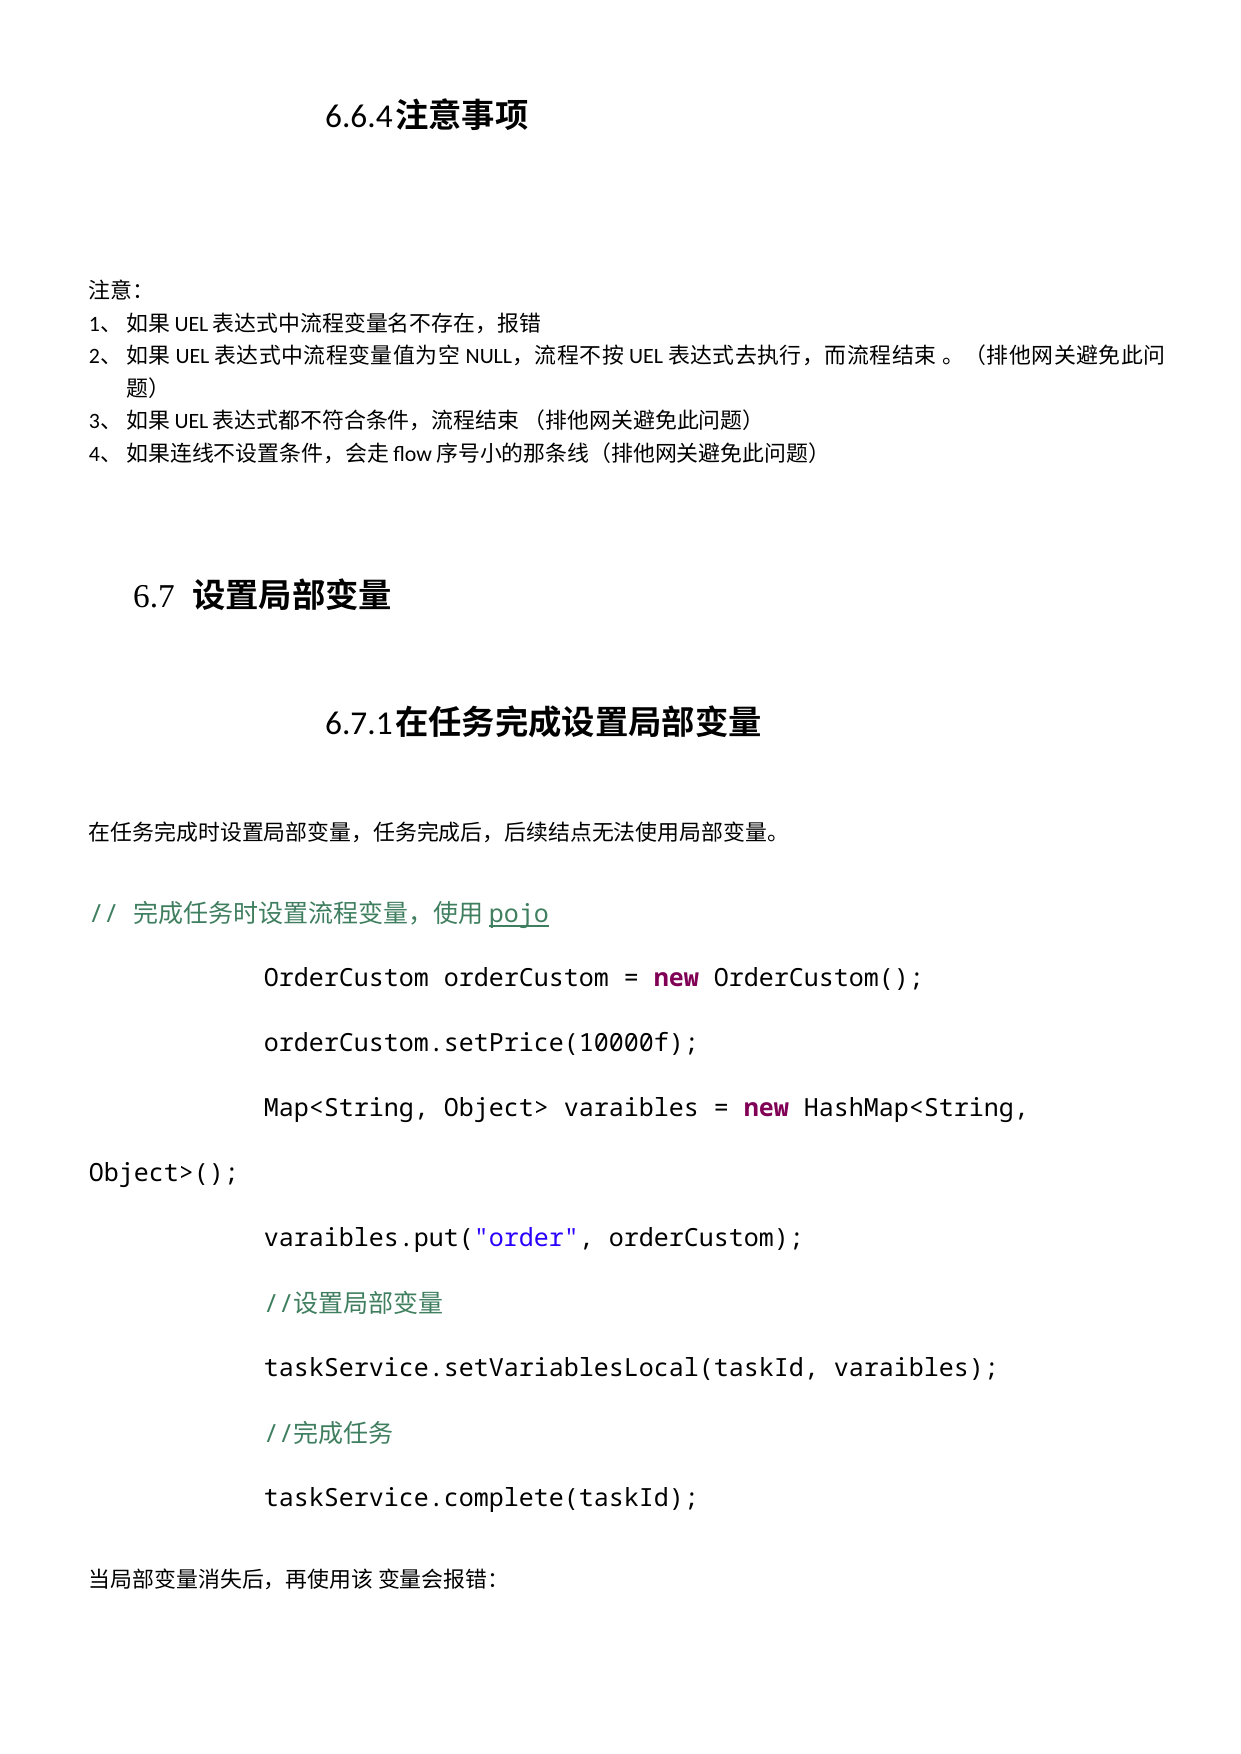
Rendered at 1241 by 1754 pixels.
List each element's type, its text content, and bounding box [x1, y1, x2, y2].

list 如果连线不设置条件，会走flow序号小的那条线（排他网关避免此问题） [89, 435, 1167, 468]
list 如果UEL表达式中流程变量值为空NULL，流程不按UEL表达式去执行，而流程结束 。（排他网关避免此问题） [89, 338, 1167, 403]
text 注意： [89, 273, 1167, 305]
text taskService.complete(taskId); [89, 1464, 1167, 1529]
text 在任务完成时设置局部变量，任务完成后，后续结点无法使用局部变量。 [89, 814, 1167, 847]
text // 完成任务时设置流程变量，使用pojo [89, 879, 1167, 944]
text orderCustom.setPrice(10000f); [89, 1009, 1167, 1074]
list 如果UEL表达式中流程变量名不存在，报错 [89, 305, 1167, 338]
list 如果UEL表达式都不符合条件，流程结束 （排他网关避免此问题） [89, 403, 1167, 435]
text OrderCustom orderCustom = new OrderCustom(); [89, 944, 1167, 1009]
text varaibles.put("order", orderCustom); [89, 1204, 1167, 1269]
text //设置局部变量 [89, 1269, 1167, 1334]
text 当局部变量消失后，再使用该 变量会报错： [89, 1562, 1167, 1594]
text taskService.setVariablesLocal(taskId, varaibles); [89, 1334, 1167, 1399]
text //完成任务 [89, 1399, 1167, 1464]
text 注意事项 [325, 81, 1167, 146]
text 在任务完成设置局部变量 [325, 687, 1167, 752]
subtitle 设置局部变量 [133, 560, 1167, 625]
text Map<String, Object> varaibles = new HashMap<String, Object>(); [89, 1074, 1167, 1204]
